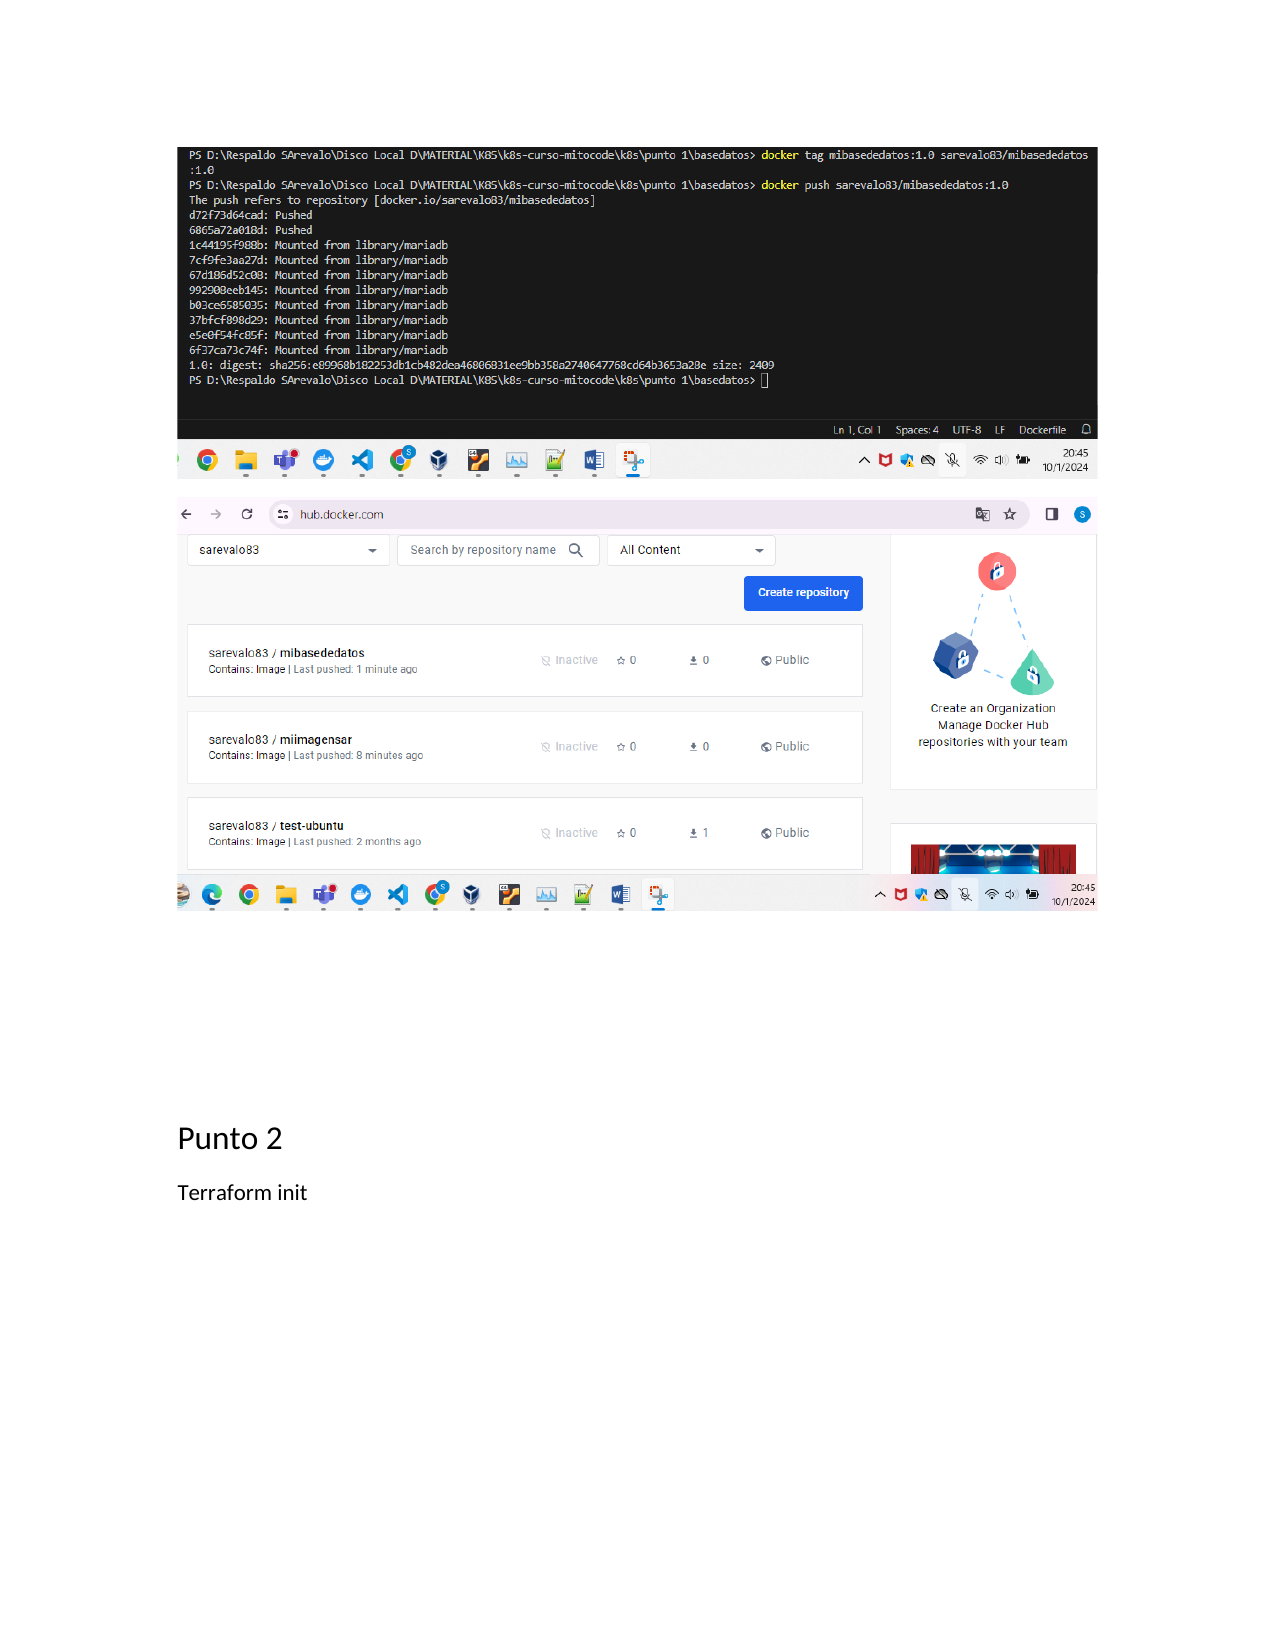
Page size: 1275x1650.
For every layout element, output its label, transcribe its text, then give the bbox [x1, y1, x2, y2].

picture [177, 497, 1098, 911]
text Punto 2 [177, 1117, 1098, 1158]
picture [177, 147, 1098, 479]
text Terraform init [177, 1178, 1098, 1206]
